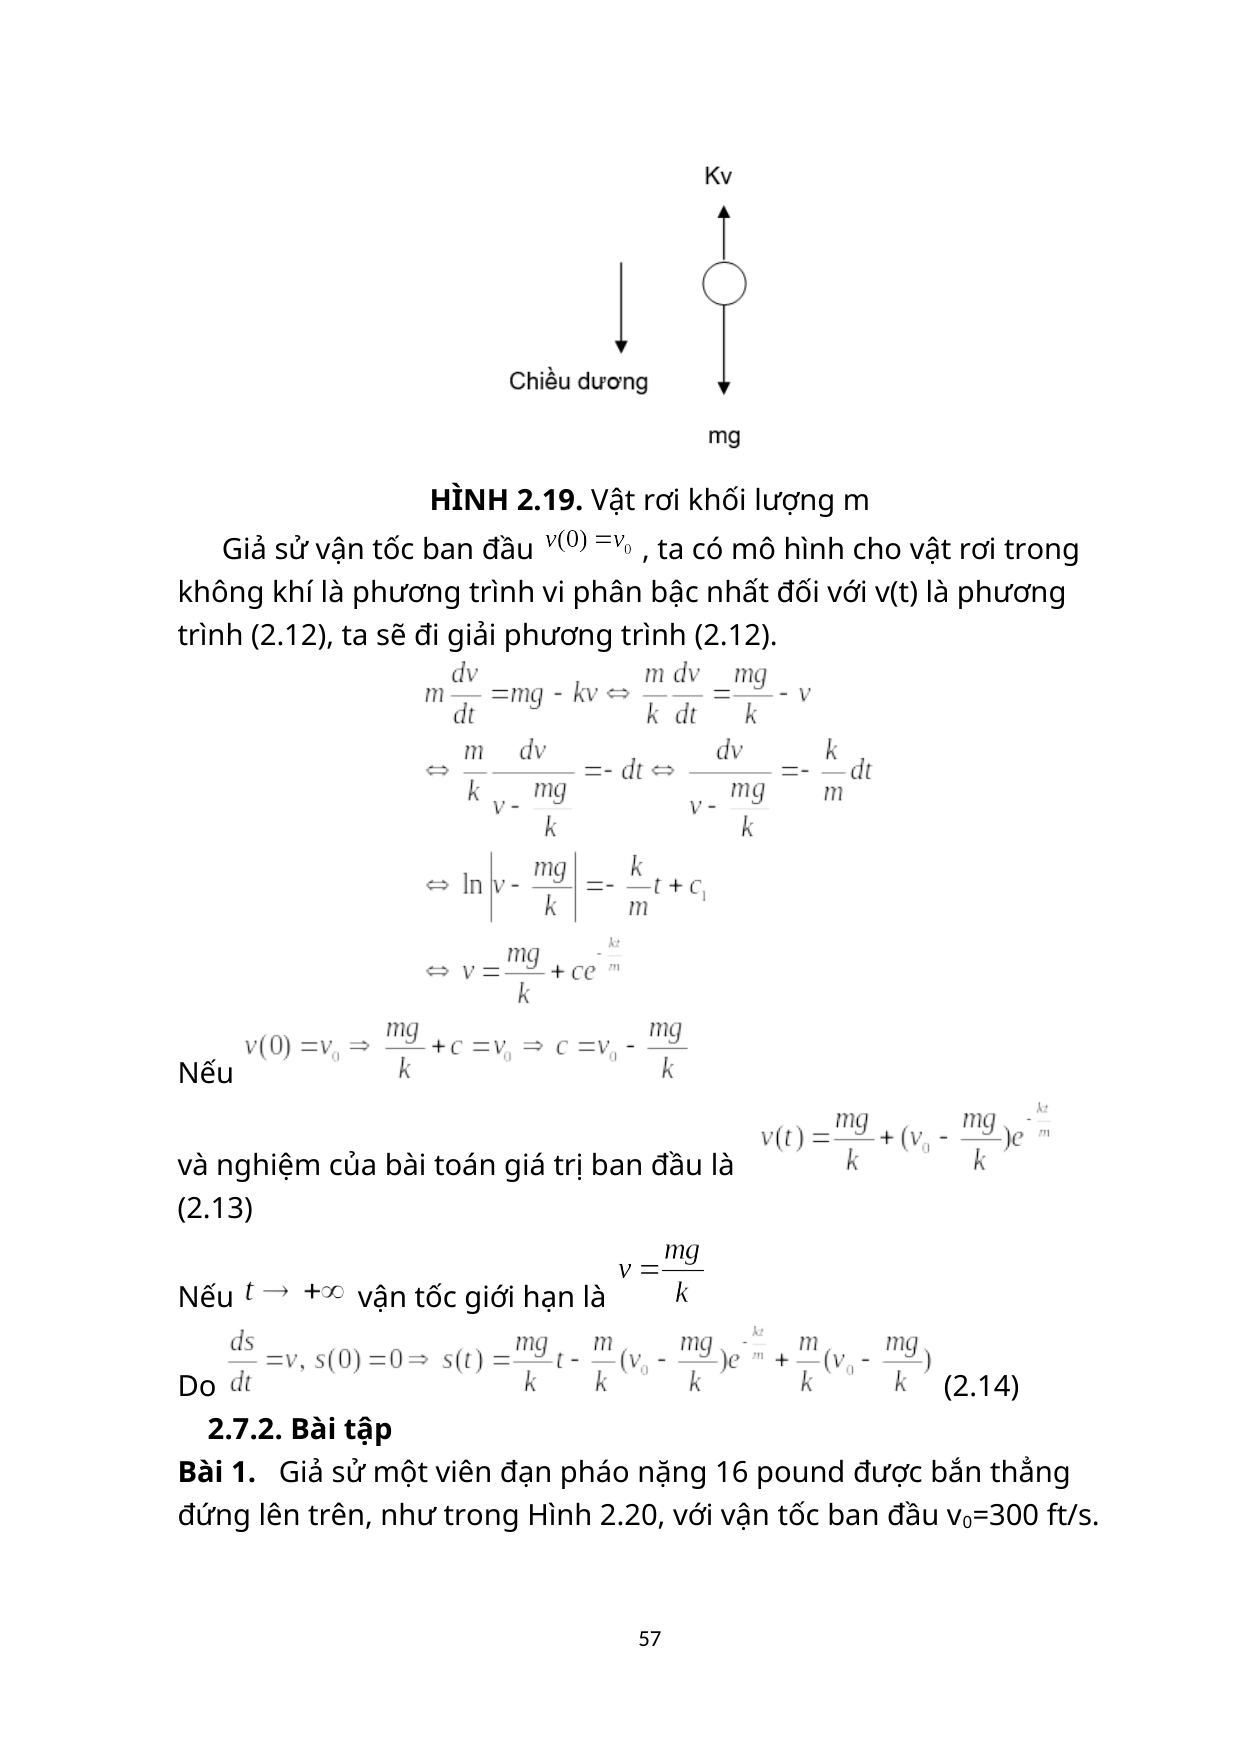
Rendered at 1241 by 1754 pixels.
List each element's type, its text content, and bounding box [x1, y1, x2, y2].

text Bài 1. Giả sử một viên đạn pháo nặng 16 pound được bắn thẳng đứng lên trên, như trong Hình 2.20, với vận tốc ban đầu v0=300 ft/s. [177, 1451, 1122, 1534]
text và nghiệm của bài toán giá trị ban đầu là (2.13) [177, 1096, 1122, 1227]
text HÌNH 2.19. Vật rơi khối lượng m [177, 479, 1122, 519]
text Nếu vận tốc giới hạn là [177, 1230, 1122, 1316]
text Giả sử vận tốc ban đầu , ta có mô hình cho vật rơi trong không khí là phương trình vi phân bậc nhất đối với v(t) là phương trình (2.12), ta sẽ đi giải phương trình (2.12). [177, 522, 1122, 654]
text Nếu [177, 1010, 1122, 1092]
text 2.7.2. Bài tập [177, 1408, 1122, 1448]
text Do (2.14) [177, 1319, 1122, 1405]
picture [464, 118, 836, 477]
